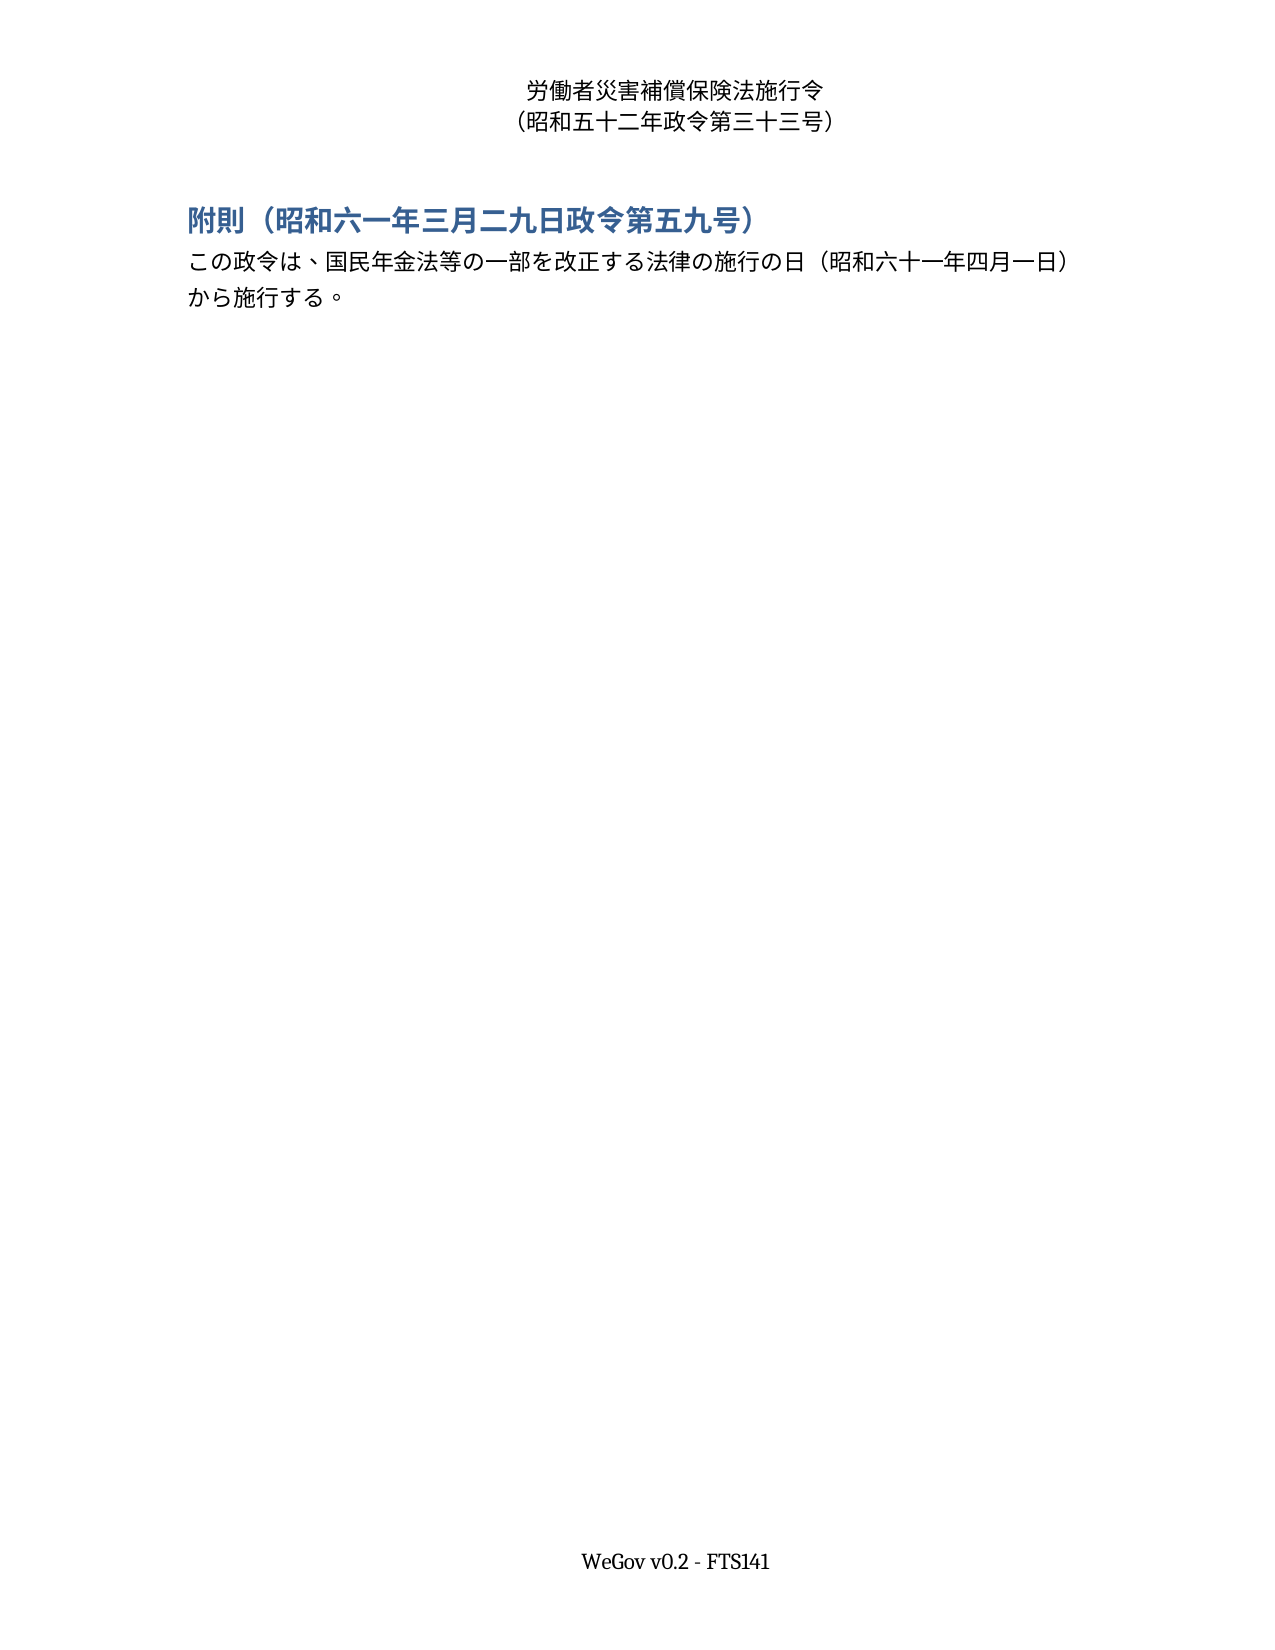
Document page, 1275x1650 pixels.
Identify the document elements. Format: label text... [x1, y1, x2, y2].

text この政令は、国民年金法等の一部を改正する法律の施行の日（昭和六十一年四月一日）から施行する。 [187, 246, 1087, 313]
subtitle 附則（昭和六一年三月二九日政令第五九号） [187, 200, 1087, 240]
